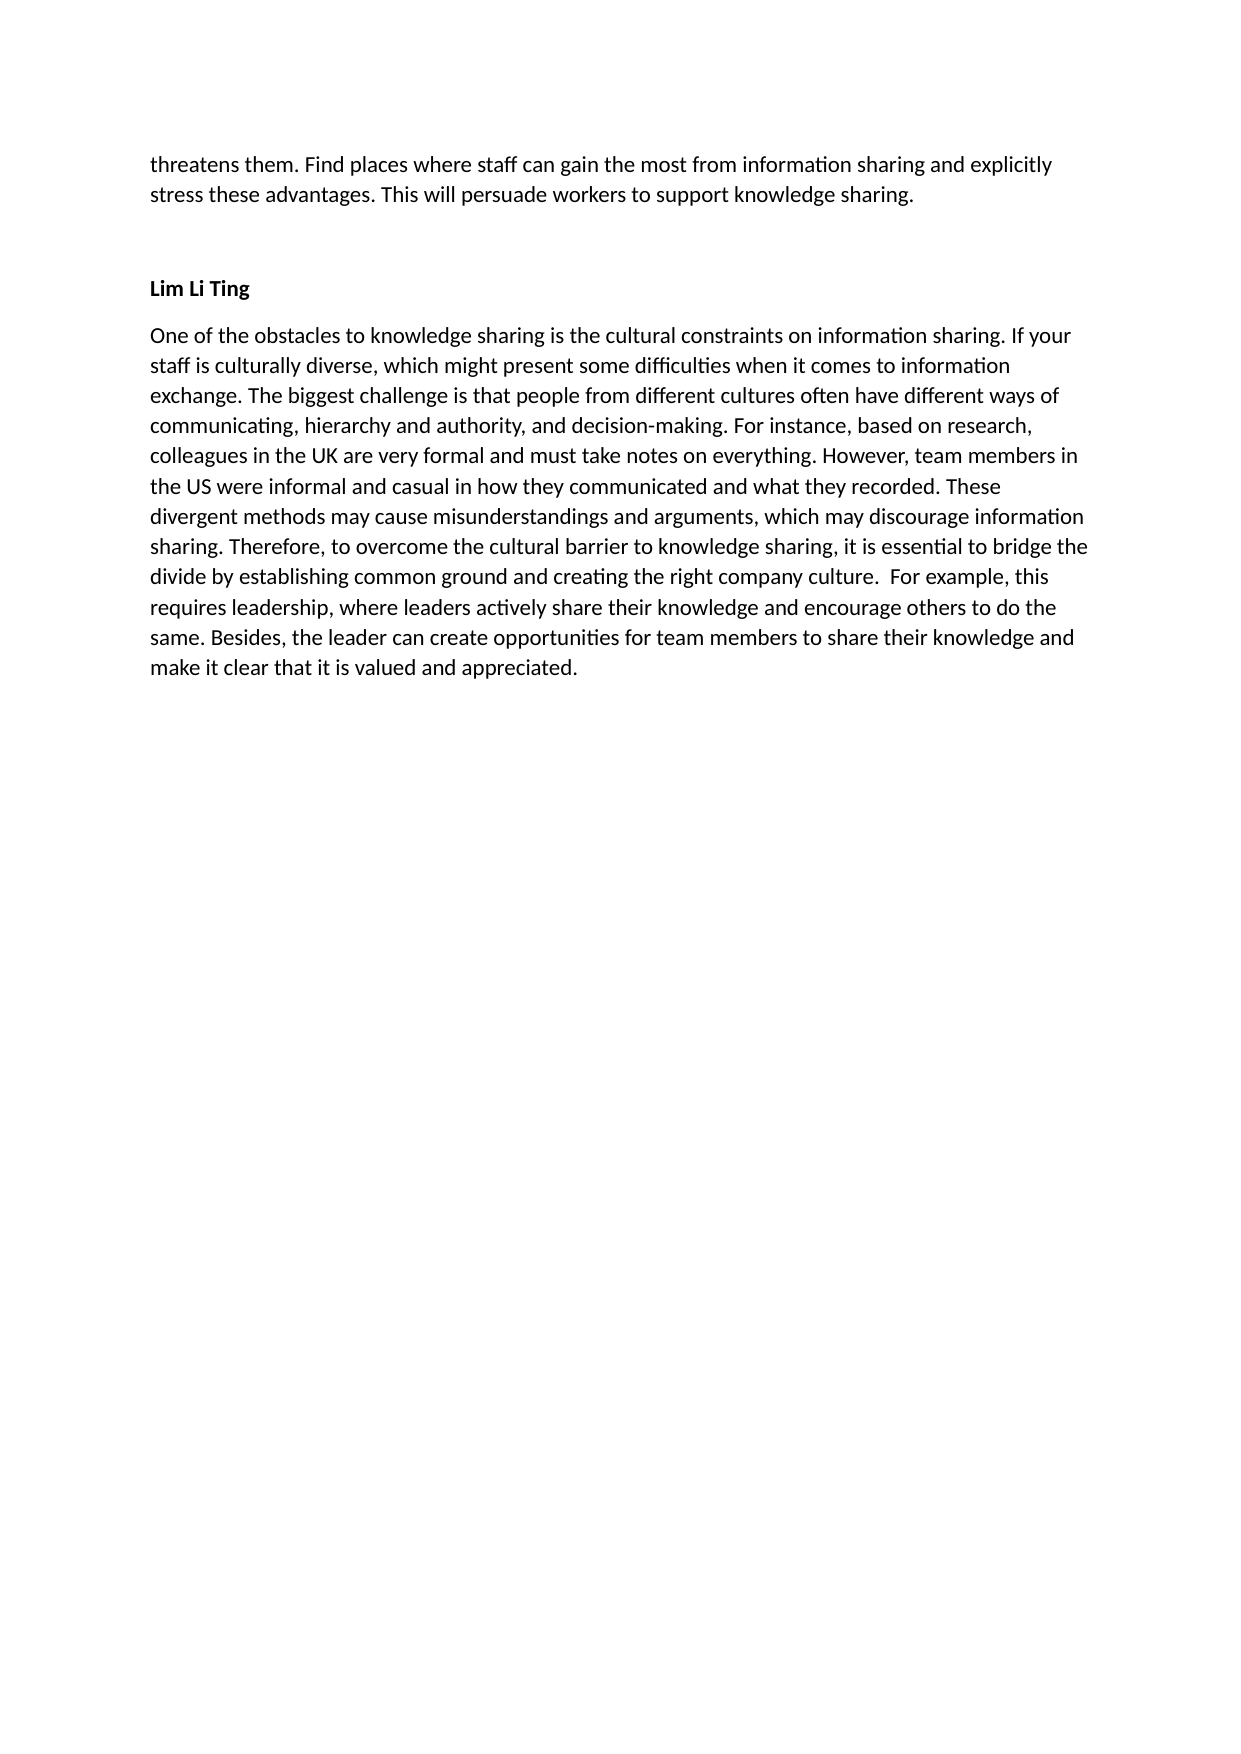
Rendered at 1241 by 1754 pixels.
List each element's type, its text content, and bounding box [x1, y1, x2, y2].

text One of the obstacles to knowledge sharing is the cultural constraints on information sharing. If your staff is culturally diverse, which might present some difficulties when it comes to information exchange. The biggest challenge is that people from different cultures often have different ways of communicating, hierarchy and authority, and decision-making. For instance, based on research, colleagues in the UK are very formal and must take notes on everything. However, team members in the US were informal and casual in how they communicated and what they recorded. These divergent methods may cause misunderstandings and arguments, which may discourage information sharing. Therefore, to overcome the cultural barrier to knowledge sharing, it is essential to bridge the divide by establishing common ground and creating the right company culture. For example, this requires leadership, where leaders actively share their knowledge and encourage others to do the same. Besides, the leader can create opportunities for team members to share their knowledge and make it clear that it is valued and appreciated. [150, 321, 1090, 681]
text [150, 150, 1090, 208]
text Lim Li Ting [150, 274, 1090, 302]
